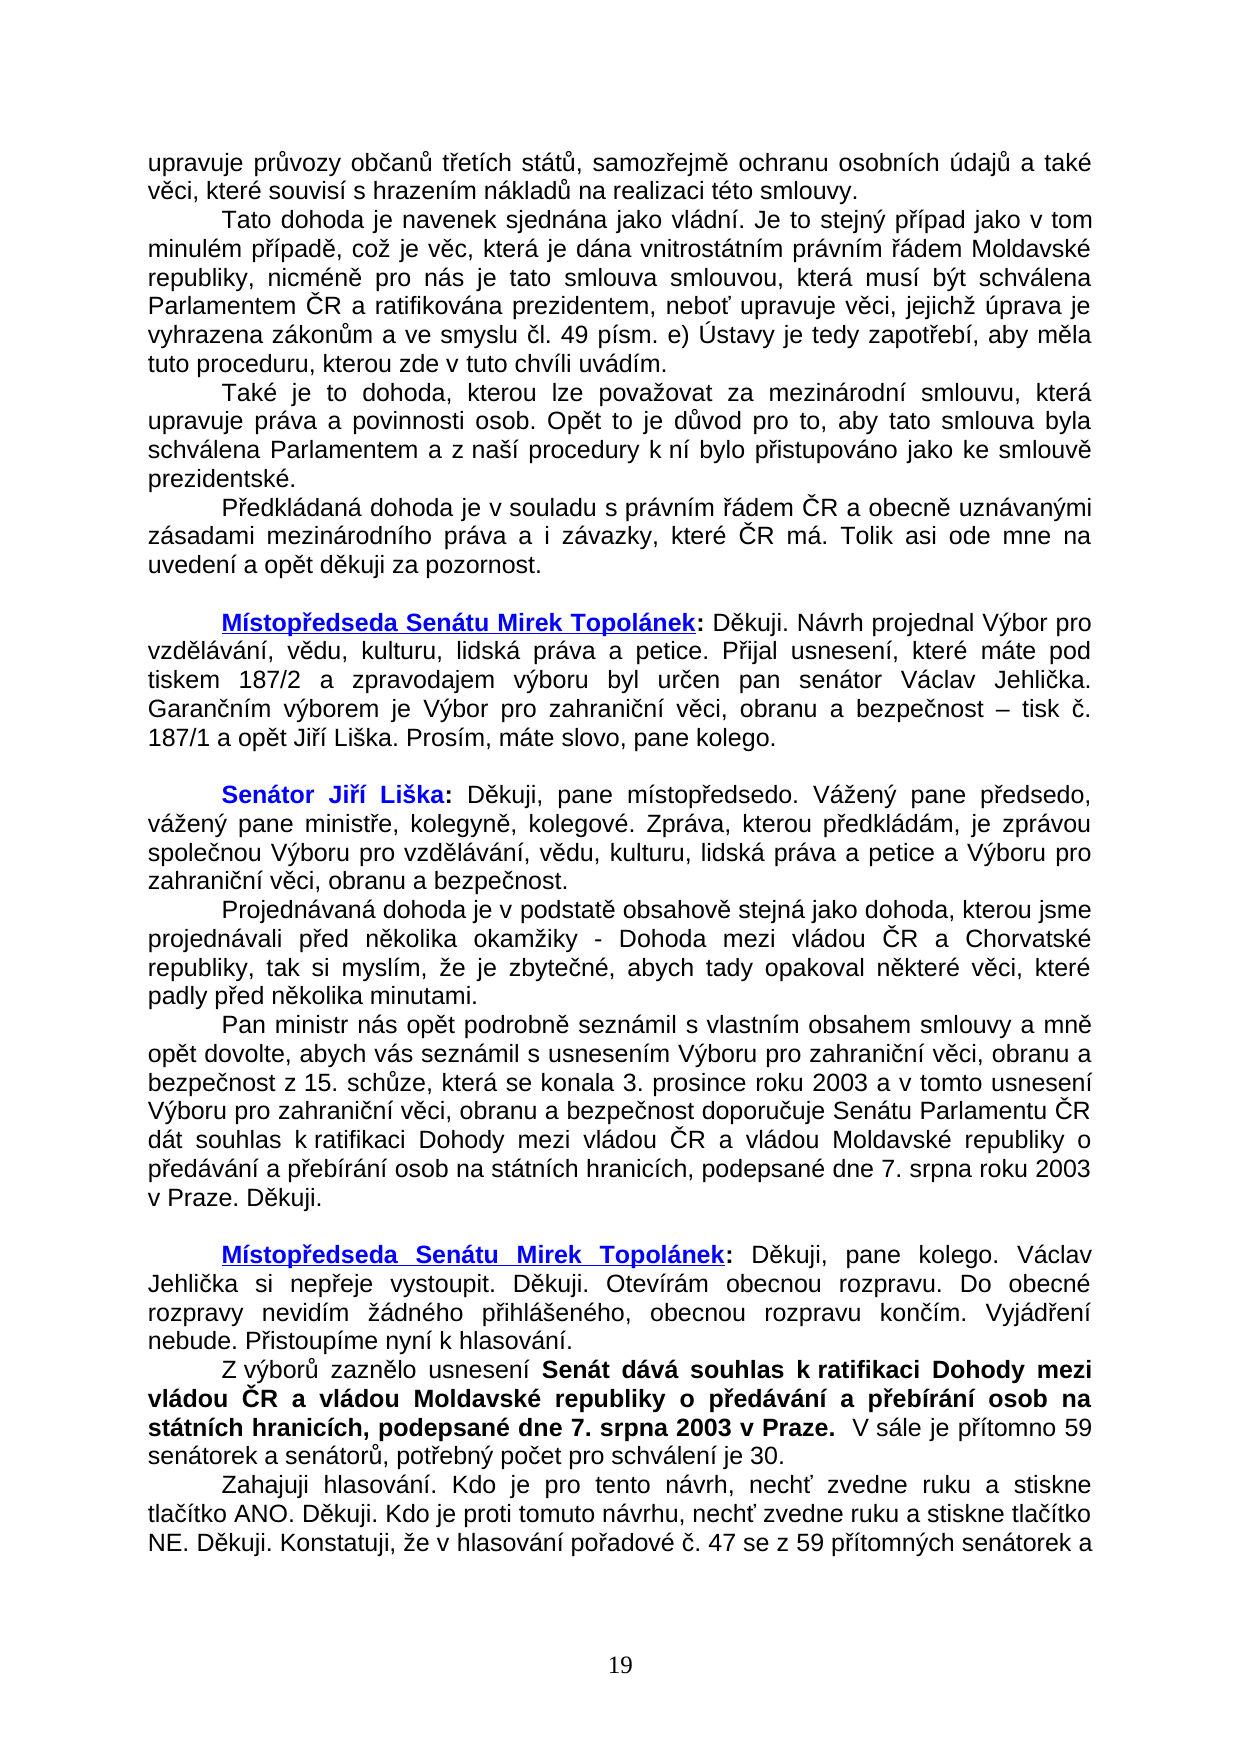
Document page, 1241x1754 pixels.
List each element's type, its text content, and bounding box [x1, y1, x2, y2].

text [148, 148, 1093, 205]
text Místopředseda Senátu Mirek Topolánek: Děkuji. Návrh projednal Výbor pro vzdělávání, vědu, kulturu, lidská práva a petice. Přijal usnesení, které máte pod tiskem 187/2 a zpravodajem výboru byl určen pan senátor Václav Jehlička. Garančním výborem je Výbor pro zahraniční věci, obranu a bezpečnost – tisk č. 187/1 a opět Jiří Liška. Prosím, máte slovo, pane kolego. [148, 608, 1093, 751]
text Pan ministr nás opět podrobně seznámil s vlastním obsahem smlouvy a mně opět dovolte, abych vás seznámil s usnesením Výboru pro zahraniční věci, obranu a bezpečnost z 15. schůze, která se konala 3. prosince roku 2003 a v tomto usnesení Výboru pro zahraniční věci, obranu a bezpečnost doporučuje Senátu Parlamentu ČR dát souhlas k ratifikaci Dohody mezi vládou ČR a vládou Moldavské republiky o předávání a přebírání osob na státních hranicích, podepsané dne 7. srpna roku 2003 v Praze. Děkuji. [148, 1010, 1093, 1211]
text Také je to dohoda, kterou lze považovat za mezinárodní smlouvu, která upravuje práva a povinnosti osob. Opět to je důvod pro to, aby tato smlouva byla schválena Parlamentem a z naší procedury k ní bylo přistupováno jako ke smlouvě prezidentské. [148, 378, 1093, 493]
text Z výborů zaznělo usnesení Senát dává souhlas k ratifikaci Dohody mezi vládou ČR a vládou Moldavské republiky o předávání a přebírání osob na státních hranicích, podepsané dne 7. srpna 2003 v Praze. V sále je přítomno 59 senátorek a senátorů, potřebný počet pro schválení je 30. [148, 1355, 1093, 1470]
text Senátor Jiří Liška: Děkuji, pane místopředsedo. Vážený pane předsedo, vážený pane ministře, kolegyně, kolegové. Zpráva, kterou předkládám, je zprávou společnou Výboru pro vzdělávání, vědu, kulturu, lidská práva a petice a Výboru pro zahraniční věci, obranu a bezpečnost. [148, 780, 1093, 895]
text Místopředseda Senátu Mirek Topolánek: Děkuji, pane kolego. Václav Jehlička si nepřeje vystoupit. Děkuji. Otevírám obecnou rozpravu. Do obecné rozpravy nevidím žádného přihlášeného, obecnou rozpravu končím. Vyjádření nebude. Přistoupíme nyní k hlasování. [148, 1240, 1093, 1355]
text Projednávaná dohoda je v podstatě obsahově stejná jako dohoda, kterou jsme projednávali před několika okamžiky - Dohoda mezi vládou ČR a Chorvatské republiky, tak si myslím, že je zbytečné, abych tady opakoval některé věci, které padly před několika minutami. [148, 895, 1093, 1010]
text Tato dohoda je navenek sjednána jako vládní. Je to stejný případ jako v tom minulém případě, což je věc, která je dána vnitrostátním právním řádem Moldavské republiky, nicméně pro nás je tato smlouva smlouvou, která musí být schválena Parlamentem ČR a ratifikována prezidentem, neboť upravuje věci, jejichž úprava je vyhrazena zákonům a ve smyslu čl. 49 písm. e) Ústavy je tedy zapotřebí, aby měla tuto proceduru, kterou zde v tuto chvíli uvádím. [148, 205, 1093, 378]
text Předkládaná dohoda je v souladu s právním řádem ČR a obecně uznávanými zásadami mezinárodního práva a i závazky, které ČR má. Tolik asi ode mne na uvedení a opět děkuji za pozornost. [148, 493, 1093, 579]
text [148, 1470, 1093, 1556]
